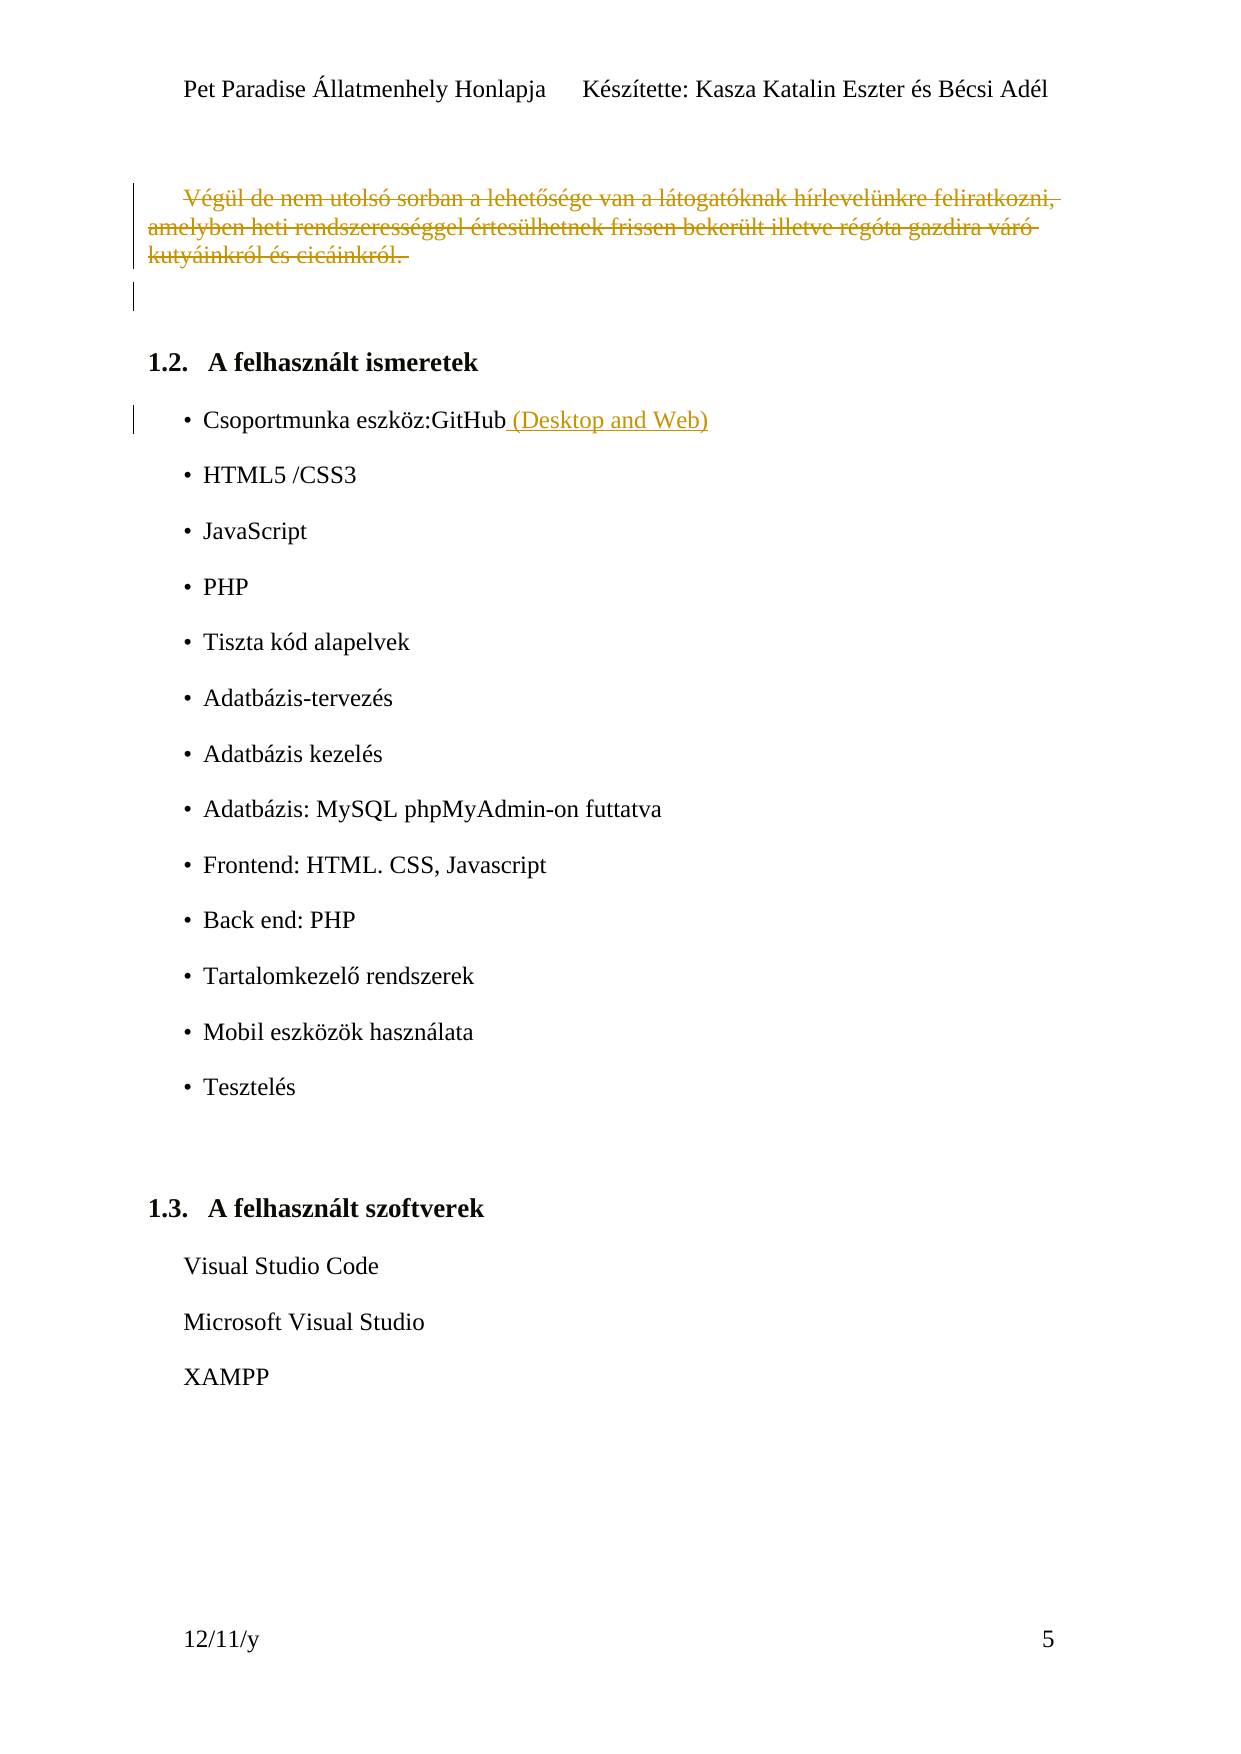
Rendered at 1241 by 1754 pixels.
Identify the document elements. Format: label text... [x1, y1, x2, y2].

list Mobil eszközök használata [167, 1017, 1092, 1046]
list Tartalomkezelő rendszerek [167, 961, 1092, 990]
list Tiszta kód alapelvek [167, 627, 1092, 656]
subtitle A felhasznált ismeretek [148, 346, 1092, 377]
list Back end: PHP [167, 906, 1092, 934]
list JavaScript [167, 516, 1092, 545]
list Csoportmunka eszköz:GitHub [167, 405, 1092, 434]
text Microsoft Visual Studio [148, 1307, 1092, 1336]
list Tesztelés [167, 1072, 1092, 1101]
subtitle A felhasznált szoftverek [148, 1192, 1092, 1223]
list Frontend: HTML. CSS, Javascript [167, 850, 1092, 879]
list Adatbázis-tervezés [167, 683, 1092, 712]
text Visual Studio Code [148, 1251, 1092, 1280]
list Adatbázis: MySQL phpMyAdmin-on futtatva [167, 794, 1092, 823]
list PHP [167, 572, 1092, 601]
text XAMPP [148, 1362, 1092, 1391]
list Adatbázis kezelés [167, 739, 1092, 767]
list HTML5 /CSS3 [167, 461, 1092, 489]
